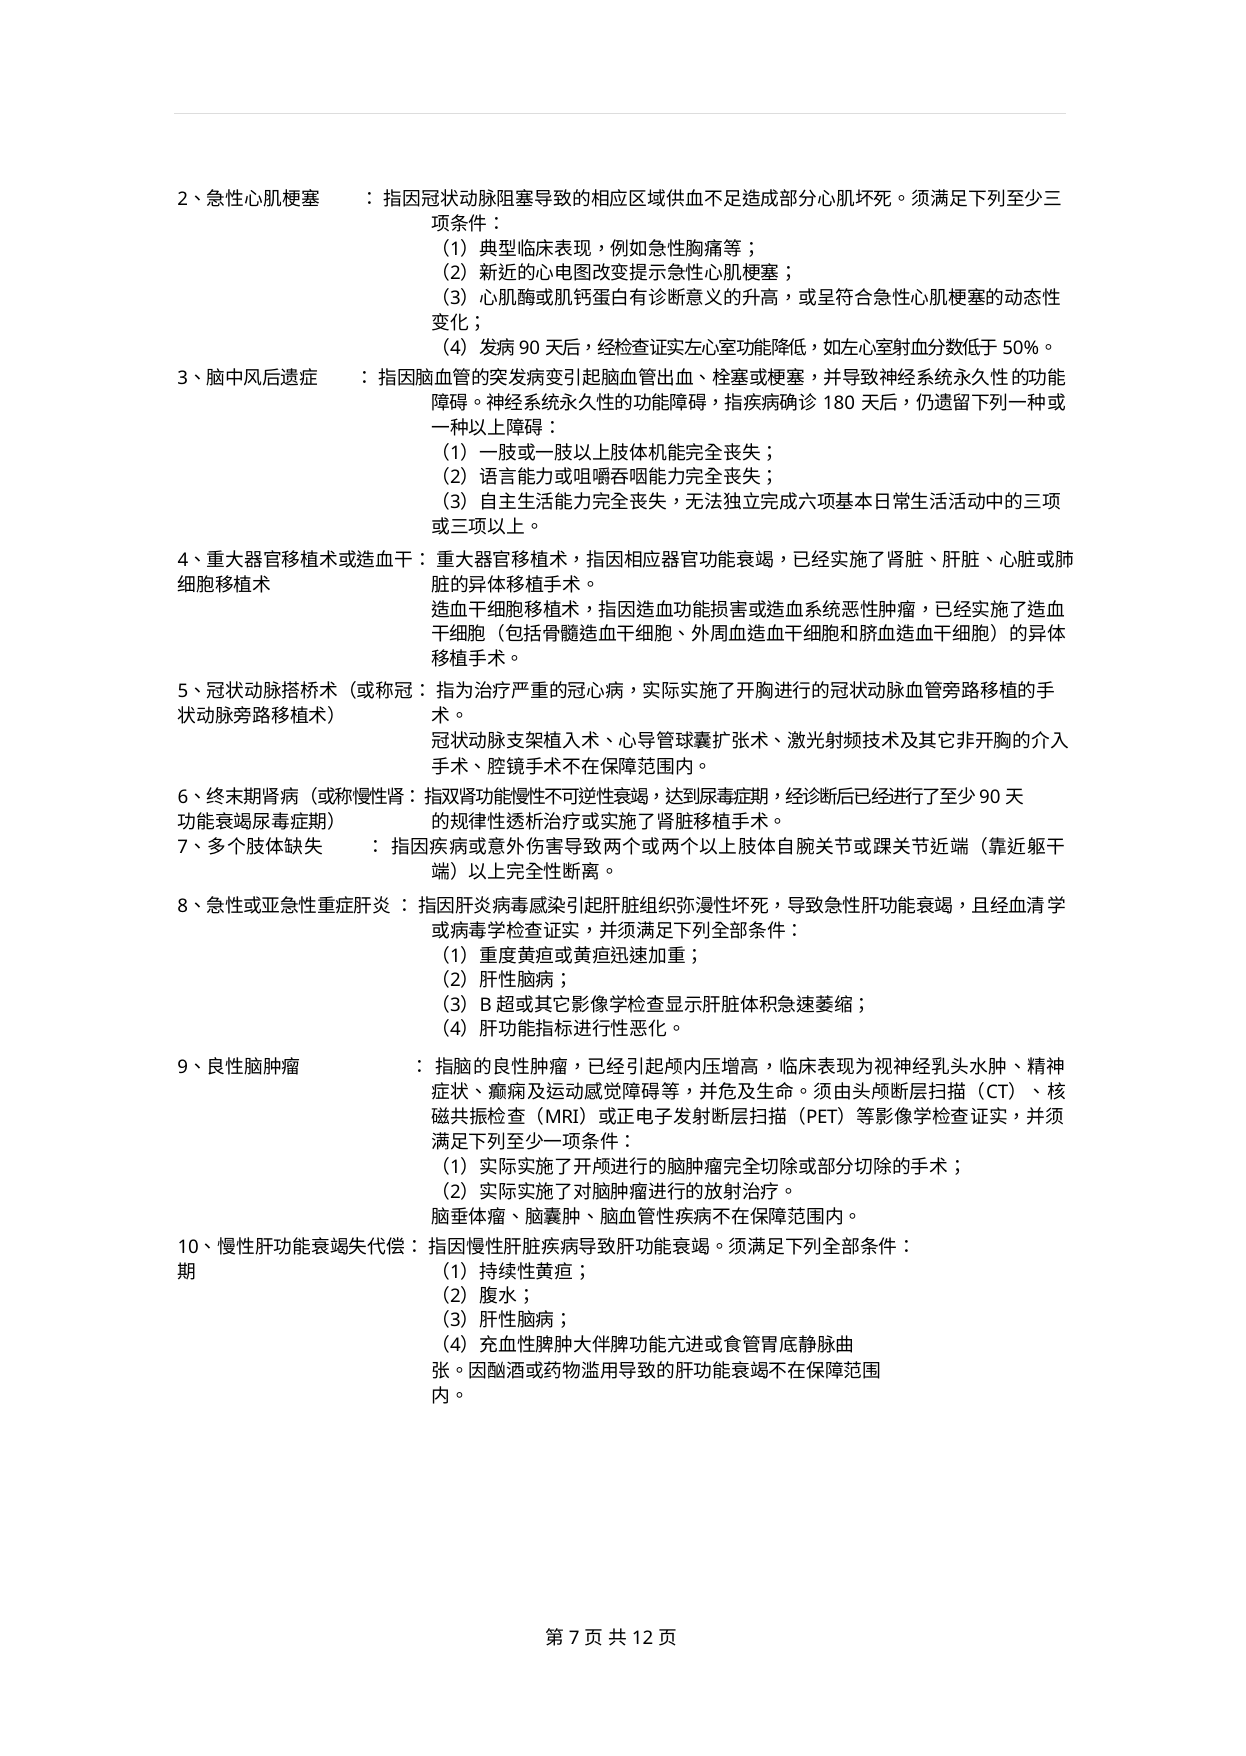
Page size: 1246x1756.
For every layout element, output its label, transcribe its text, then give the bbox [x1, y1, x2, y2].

text （2）新近的心电图改变提示急性心肌梗塞； [431, 260, 1085, 284]
text （4）充血性脾肿大伴脾功能亢进或食管胃底静脉曲张。因酗酒或药物滥用导致的肝功能衰竭不在保障范围内。 [431, 1332, 892, 1408]
text （1）一肢或一肢以上肢体机能完全丧失； [431, 439, 1085, 464]
text 状动脉旁路移植术） [177, 703, 346, 728]
text 脏的异体移植手术。 [431, 572, 1085, 596]
text （1）重度黄疸或黄疸迅速加重； [431, 943, 1085, 967]
text 10、慢性肝功能衰竭失代偿： 指因慢性肝脏疾病导致肝功能衰竭。须满足下列全部条件： [177, 1233, 1085, 1258]
text （2）语言能力或咀嚼吞咽能力完全丧失； [431, 464, 1085, 488]
text 7、多个肢体缺失 ： 指因疾病或意外伤害导致两个或两个以上肢体自腕关节或踝关节近端（靠近躯干端）以上完全性断离。 [177, 833, 1066, 884]
text （4）发病 90 天后，经检查证实左心室功能降低，如左心室射血分数低于 50%。 [431, 334, 1085, 359]
text 9、良性脑肿瘤 ： 指脑的良性肿瘤，已经引起颅内压增高，临床表现为视神经乳头水肿、精神症状、癫痫及运动感觉障碍等，并危及生命。须由头颅断层扫描（CT）、核磁共振检查（MRI）或正电子发射断层扫描（PET）等影像学检查证实，并须满足下列至少一项条件： [177, 1054, 1066, 1154]
text 4、重大器官移植术或造血干： 重大器官移植术，指因相应器官功能衰竭，已经实施了肾脏、肝脏、心脏或肺 [177, 546, 1085, 572]
text 3、脑中风后遗症 ： 指因脑血管的突发病变引起脑血管出血、栓塞或梗塞，并导致神经系统永久性的功能障碍。神经系统永久性的功能障碍，指疾病确诊 180 天后，仍遗留下列一种或一种以上障碍： [177, 364, 1066, 439]
text 造血干细胞移植术，指因造血功能损害或造血系统恶性肿瘤，已经实施了造血干细胞（包括骨髓造血干细胞、外周血造血干细胞和脐血造血干细胞）的异体移植手术。 [431, 596, 1066, 671]
text （2）肝性脑病； [431, 967, 1085, 992]
text 6、终末期肾病（或称慢性肾： 指双肾功能慢性不可逆性衰竭，达到尿毒症期，经诊断后已经进行了至少 90 天 [177, 783, 1085, 809]
text 期 （1）持续性黄疸； [177, 1258, 1085, 1283]
text （1）典型临床表现，例如急性胸痛等； [431, 235, 1085, 260]
text （1）实际实施了开颅进行的脑肿瘤完全切除或部分切除的手术； [431, 1154, 1085, 1179]
text 细胞移植术 [177, 572, 271, 596]
text （2）腹水； [431, 1283, 1085, 1307]
text （4）肝功能指标进行性恶化。 [431, 1016, 1085, 1040]
text （3）肝性脑病； [431, 1307, 1085, 1332]
text 8、急性或亚急性重症肝炎 ： 指因肝炎病毒感染引起肝脏组织弥漫性坏死，导致急性肝功能衰竭，且经血清学或病毒学检查证实，并须满足下列全部条件： [177, 893, 1066, 943]
text （2）实际实施了对脑肿瘤进行的放射治疗。 [431, 1179, 1085, 1203]
text 术。 [431, 703, 1085, 728]
text （3）自主生活能力完全丧失，无法独立完成六项基本日常生活活动中的三项或三项以上。 [431, 488, 1066, 538]
text 5、冠状动脉搭桥术（或称冠： 指为治疗严重的冠心病，实际实施了开胸进行的冠状动脉血管旁路移植的手 [177, 678, 1085, 703]
text （3）心肌酶或肌钙蛋白有诊断意义的升高，或呈符合急性心肌梗塞的动态性变化； [431, 284, 1066, 334]
text 2、急性心肌梗塞 ： 指因冠状动脉阻塞导致的相应区域供血不足造成部分心肌坏死。须满足下列至少三项条件： [177, 185, 1066, 235]
text 脑垂体瘤、脑囊肿、脑血管性疾病不在保障范围内。 [431, 1203, 1085, 1228]
text 功能衰竭尿毒症期） 的规律性透析治疗或实施了肾脏移植手术。 [177, 809, 1085, 833]
text 冠状动脉支架植入术、心导管球囊扩张术、激光射频技术及其它非开胸的介入手术、腔镜手术不在保障范围内。 [431, 728, 1071, 779]
text （3）B 超或其它影像学检查显示肝脏体积急速萎缩； [431, 992, 1085, 1016]
